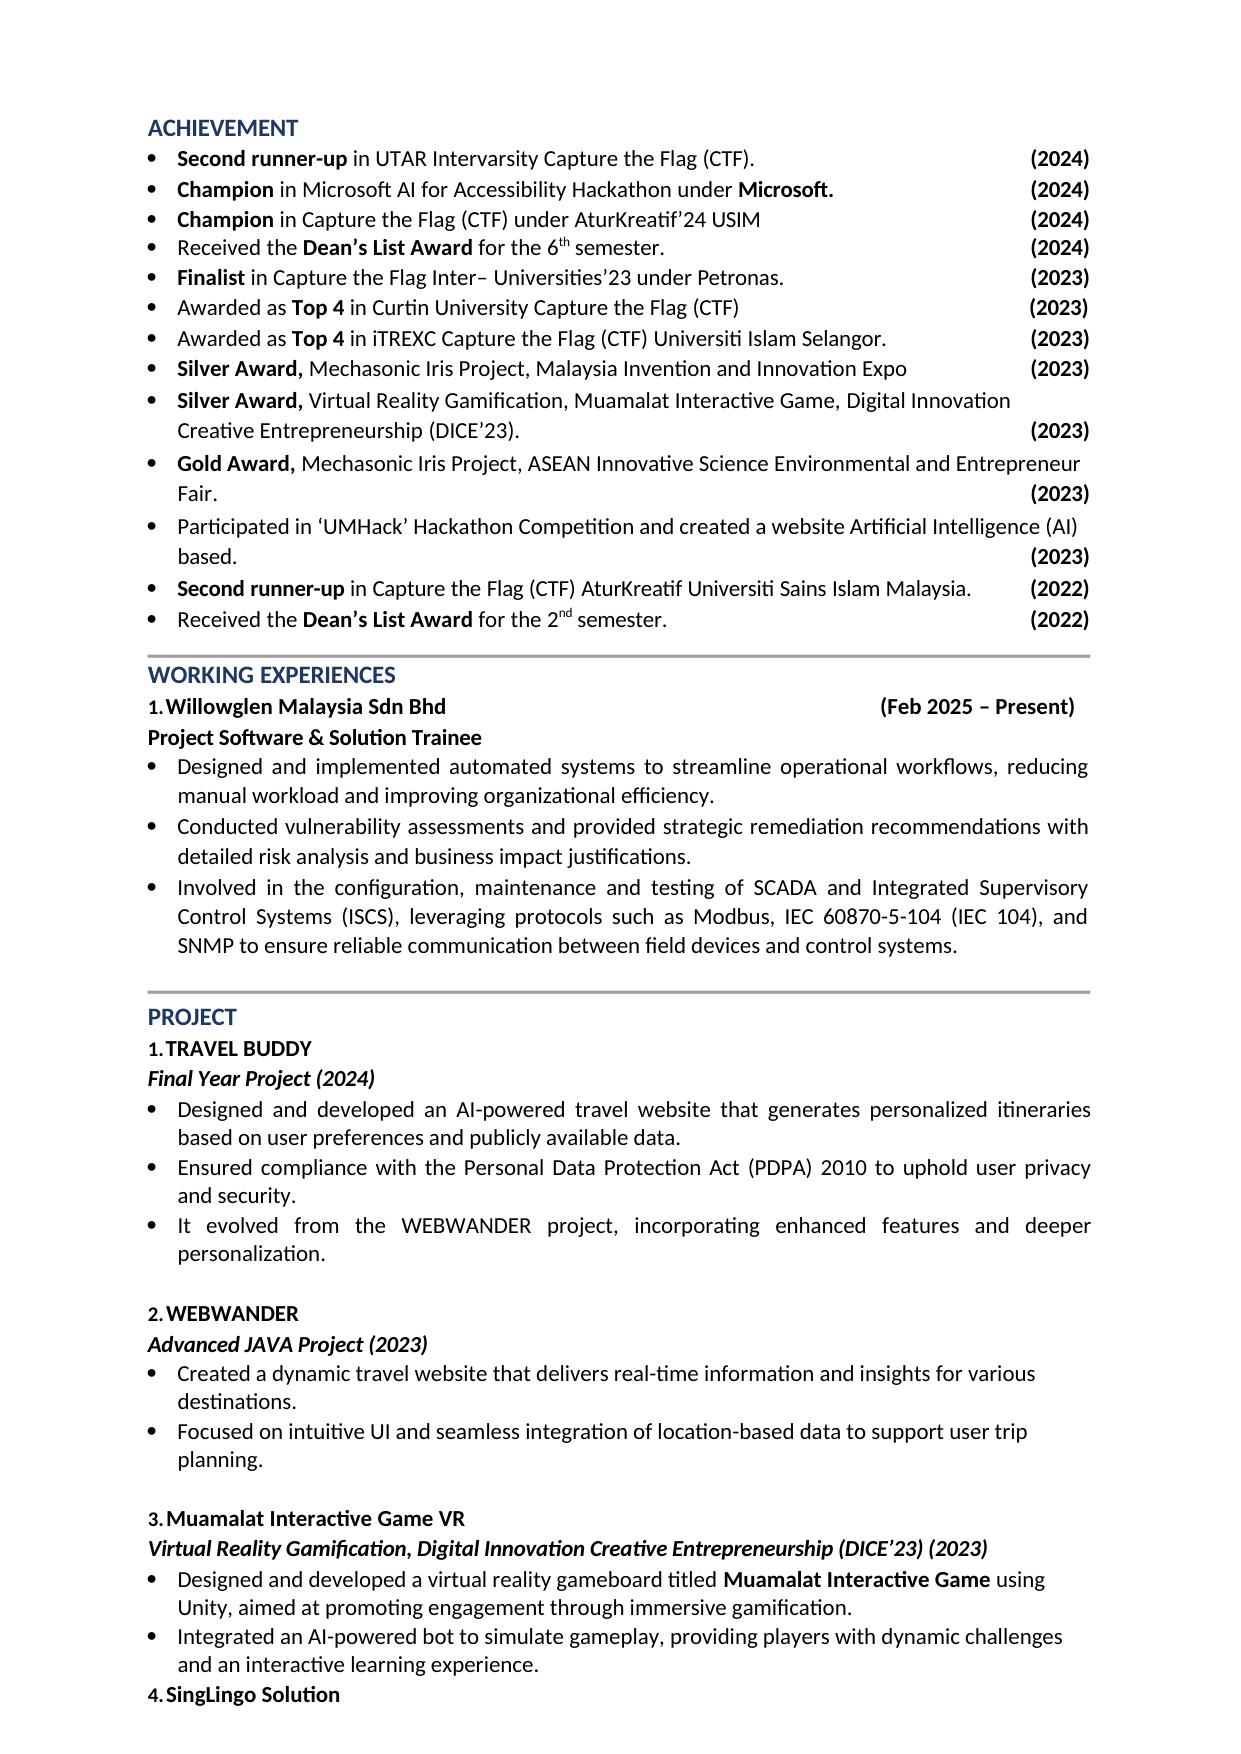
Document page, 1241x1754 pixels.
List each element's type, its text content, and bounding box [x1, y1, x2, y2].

list Focused on intuitive UI and seamless integration of location-based data to support user trip planning. [148, 1417, 1090, 1473]
list Involved in the configuration, maintenance and testing of SCADA and Integrated Supervisory Control Systems (ISCS), leveraging protocols such as Modbus, IEC 60870-5-104 (IEC 104), and SNMP to ensure reliable communication between field devices and control systems. [148, 873, 1090, 959]
list Muamalat Interactive Game VR [148, 1504, 1090, 1532]
text Advanced JAVA Project (2023) [148, 1330, 1093, 1358]
list Conducted vulnerability assessments and provided strategic remediation recommendations with detailed risk analysis and business impact justifications. [148, 812, 1090, 870]
list Second runner-up in Capture the Flag (CTF) AturKreatif Universiti Sains Islam Malaysia. (2022) [148, 574, 1093, 603]
subtitle ACHIEVEMENT [148, 112, 1093, 142]
list Designed and developed a virtual reality gameboard titled Muamalat Interactive Game using Unity, aimed at promoting engagement through immersive gamification. [148, 1565, 1093, 1621]
subtitle Willowglen Malaysia Sdn Bhd (Feb 2025 – Present) [148, 692, 1093, 720]
list Awarded as Top 4 in iTREXC Capture the Flag (CTF) Universiti Islam Selangor. (2023) [148, 324, 1093, 352]
list Designed and implemented automated systems to streamline operational workflows, reducing manual workload and improving organizational efficiency. [148, 752, 1090, 809]
list Received the Dean’s List Award for the 2nd semester. (2022) [148, 605, 1093, 633]
text Final Year Project (2024) [148, 1064, 1093, 1093]
text Project Software & Solution Trainee [148, 723, 1093, 751]
list It evolved from the WEBWANDER project, incorporating enhanced features and deeper personalization. [148, 1212, 1093, 1268]
subtitle TRAVEL BUDDY [148, 1034, 1093, 1062]
list Integrated an AI-powered bot to simulate gameplay, providing players with dynamic challenges and an interactive learning experience. [148, 1622, 1090, 1678]
list Silver Award, Mechasonic Iris Project, Malaysia Invention and Innovation Expo (2023) [148, 354, 1091, 382]
list Received the Dean’s List Award for the 6th semester. (2024) [148, 233, 1093, 261]
text Virtual Reality Gamification, Digital Innovation Creative Entrepreneurship (DICE’23) (2023) [148, 1534, 1093, 1562]
subtitle PROJECT [148, 992, 1093, 1032]
list Designed and developed an AI-powered travel website that generates personalized itineraries based on user preferences and publicly available data. [148, 1095, 1093, 1151]
list Gold Award, Mechasonic Iris Project, ASEAN Innovative Science Environmental and Entrepreneur Fair. (2023) [148, 449, 1091, 507]
list WEBWANDER [148, 1299, 1090, 1327]
list SingLingo Solution [148, 1680, 1090, 1708]
list Second runner-up in UTAR Intervarsity Capture the Flag (CTF). (2024) [148, 144, 1093, 173]
list Finalist in Capture the Flag Inter– Universities’23 under Petronas. (2023) [148, 263, 1093, 291]
list Participated in ‘UMHack’ Hackathon Competition and created a website Artificial Intelligence (AI) based. (2023) [148, 512, 1091, 570]
list Awarded as Top 4 in Curtin University Capture the Flag (CTF) (2023) [148, 293, 1093, 322]
list Ensured compliance with the Personal Data Protection Act (PDPA) 2010 to uphold user privacy and security. [148, 1153, 1093, 1209]
list Silver Award, Virtual Reality Gamification, Muamalat Interactive Game, Digital Innovation Creative Entrepreneurship (DICE’23). (2023) [148, 386, 1091, 445]
subtitle WORKING EXPERIENCES [148, 659, 1093, 690]
list Champion in Microsoft AI for Accessibility Hackathon under Microsoft. (2024) [148, 175, 1093, 203]
list Champion in Capture the Flag (CTF) under AturKreatif’24 USIM (2024) [148, 205, 1093, 233]
list Created a dynamic travel website that delivers real-time information and insights for various destinations. [148, 1359, 1090, 1415]
